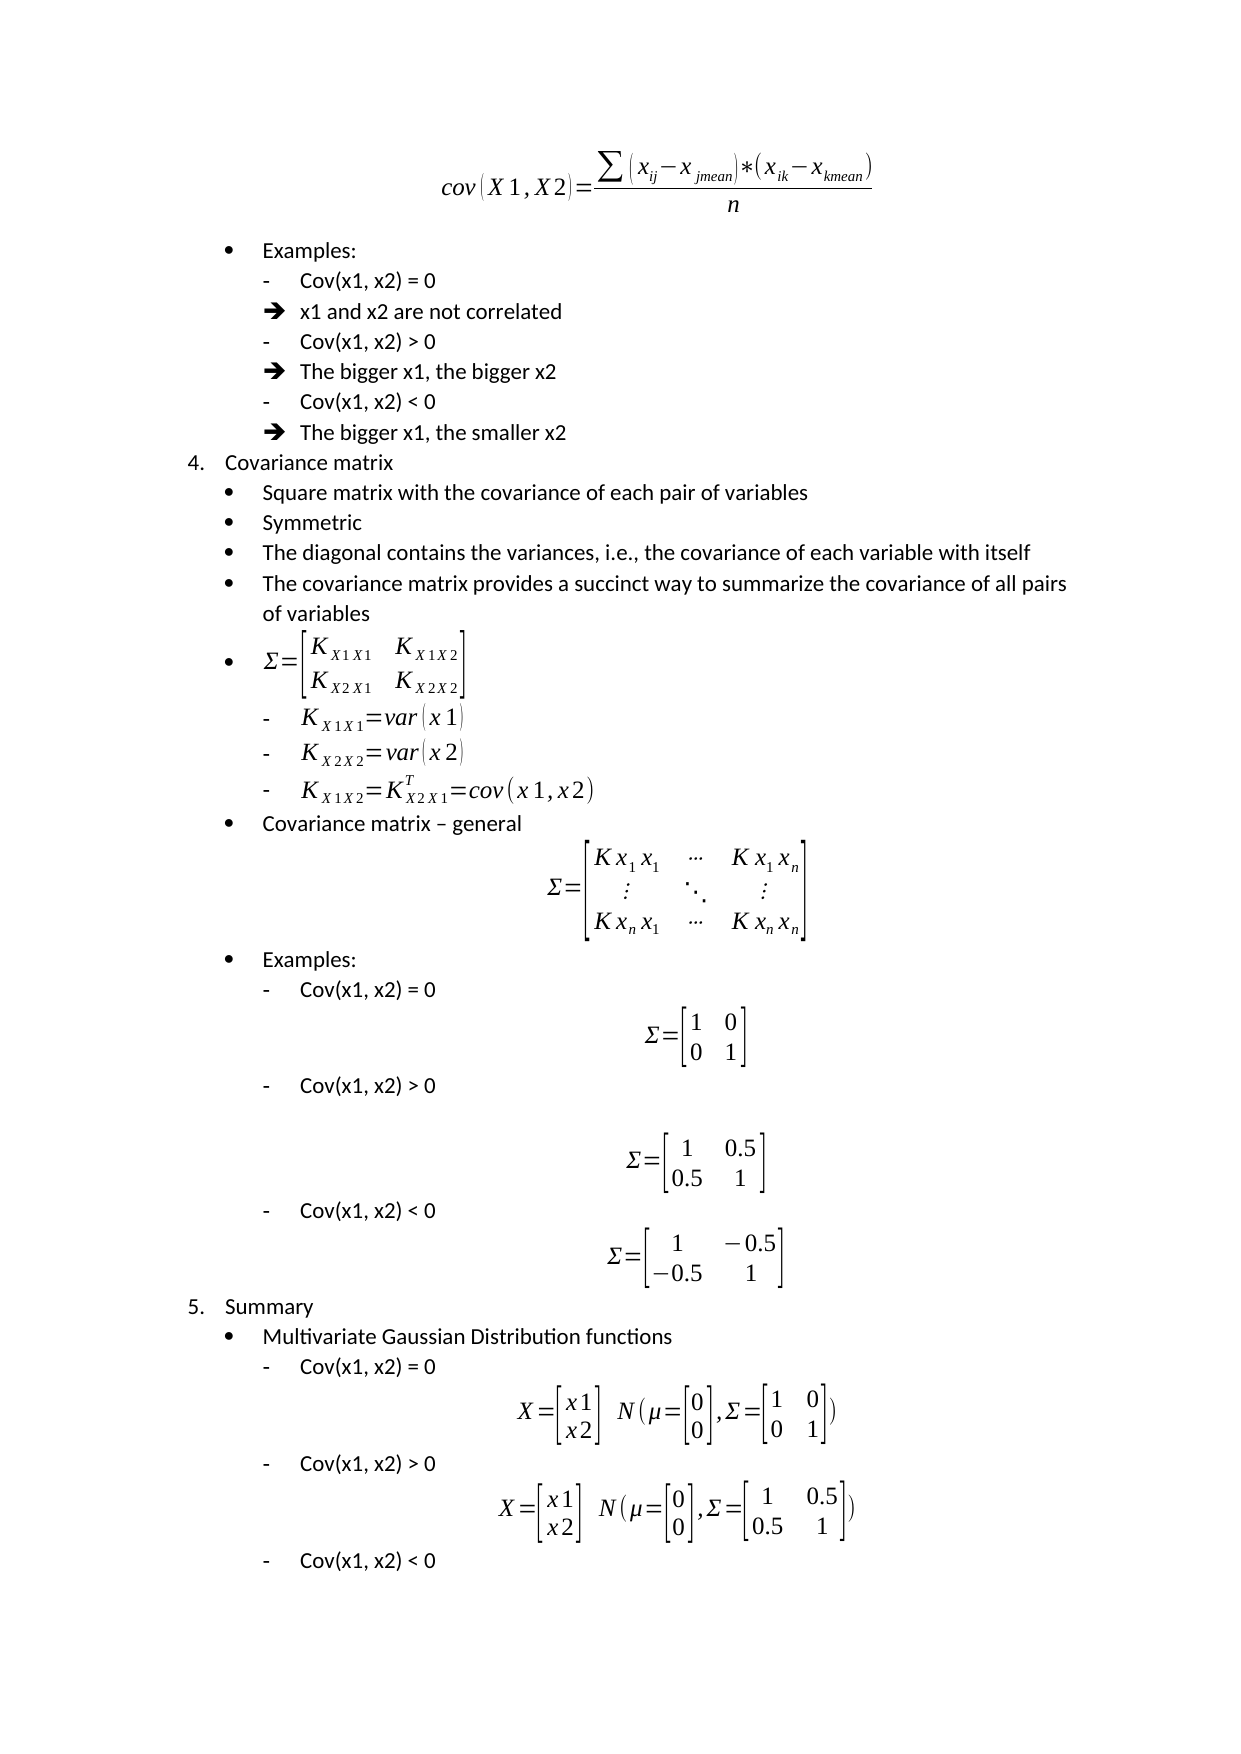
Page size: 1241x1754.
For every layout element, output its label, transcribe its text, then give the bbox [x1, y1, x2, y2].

list The diagonal contains the variances, i.e., the covariance of each variable with itself [225, 538, 1090, 567]
list Cov(x1, x2) < 0 [262, 1546, 1090, 1574]
list Covariance matrix – general [225, 809, 1090, 837]
list Cov(x1, x2) = 0 [262, 975, 1090, 1003]
list Cov(x1, x2) > 0 [262, 1071, 1090, 1099]
list Cov(x1, x2) > 0 [262, 327, 1090, 355]
list Cov(x1, x2) = 0 [262, 267, 1090, 295]
list Multivariate Gaussian Distribution functions [225, 1322, 1090, 1350]
list Cov(x1, x2) < 0 [262, 387, 1090, 416]
list Summary [187, 1292, 1090, 1320]
list Examples: [225, 236, 1090, 264]
list Cov(x1, x2) > 0 [262, 1449, 1090, 1477]
list Cov(x1, x2) < 0 [262, 1196, 1090, 1224]
list Cov(x1, x2) = 0 [262, 1352, 1090, 1380]
list The covariance matrix provides a succinct way to summarize the covariance of all pairs of variables [225, 569, 1090, 627]
list x1 and x2 are not correlated [262, 297, 1090, 325]
list Examples: [225, 945, 1090, 973]
list The bigger x1, the smaller x2 [262, 418, 1090, 446]
list The bigger x1, the bigger x2 [262, 357, 1090, 385]
list Covariance matrix [187, 448, 1090, 476]
list Square matrix with the covariance of each pair of variables [225, 478, 1090, 506]
list Symmetric [225, 508, 1090, 536]
